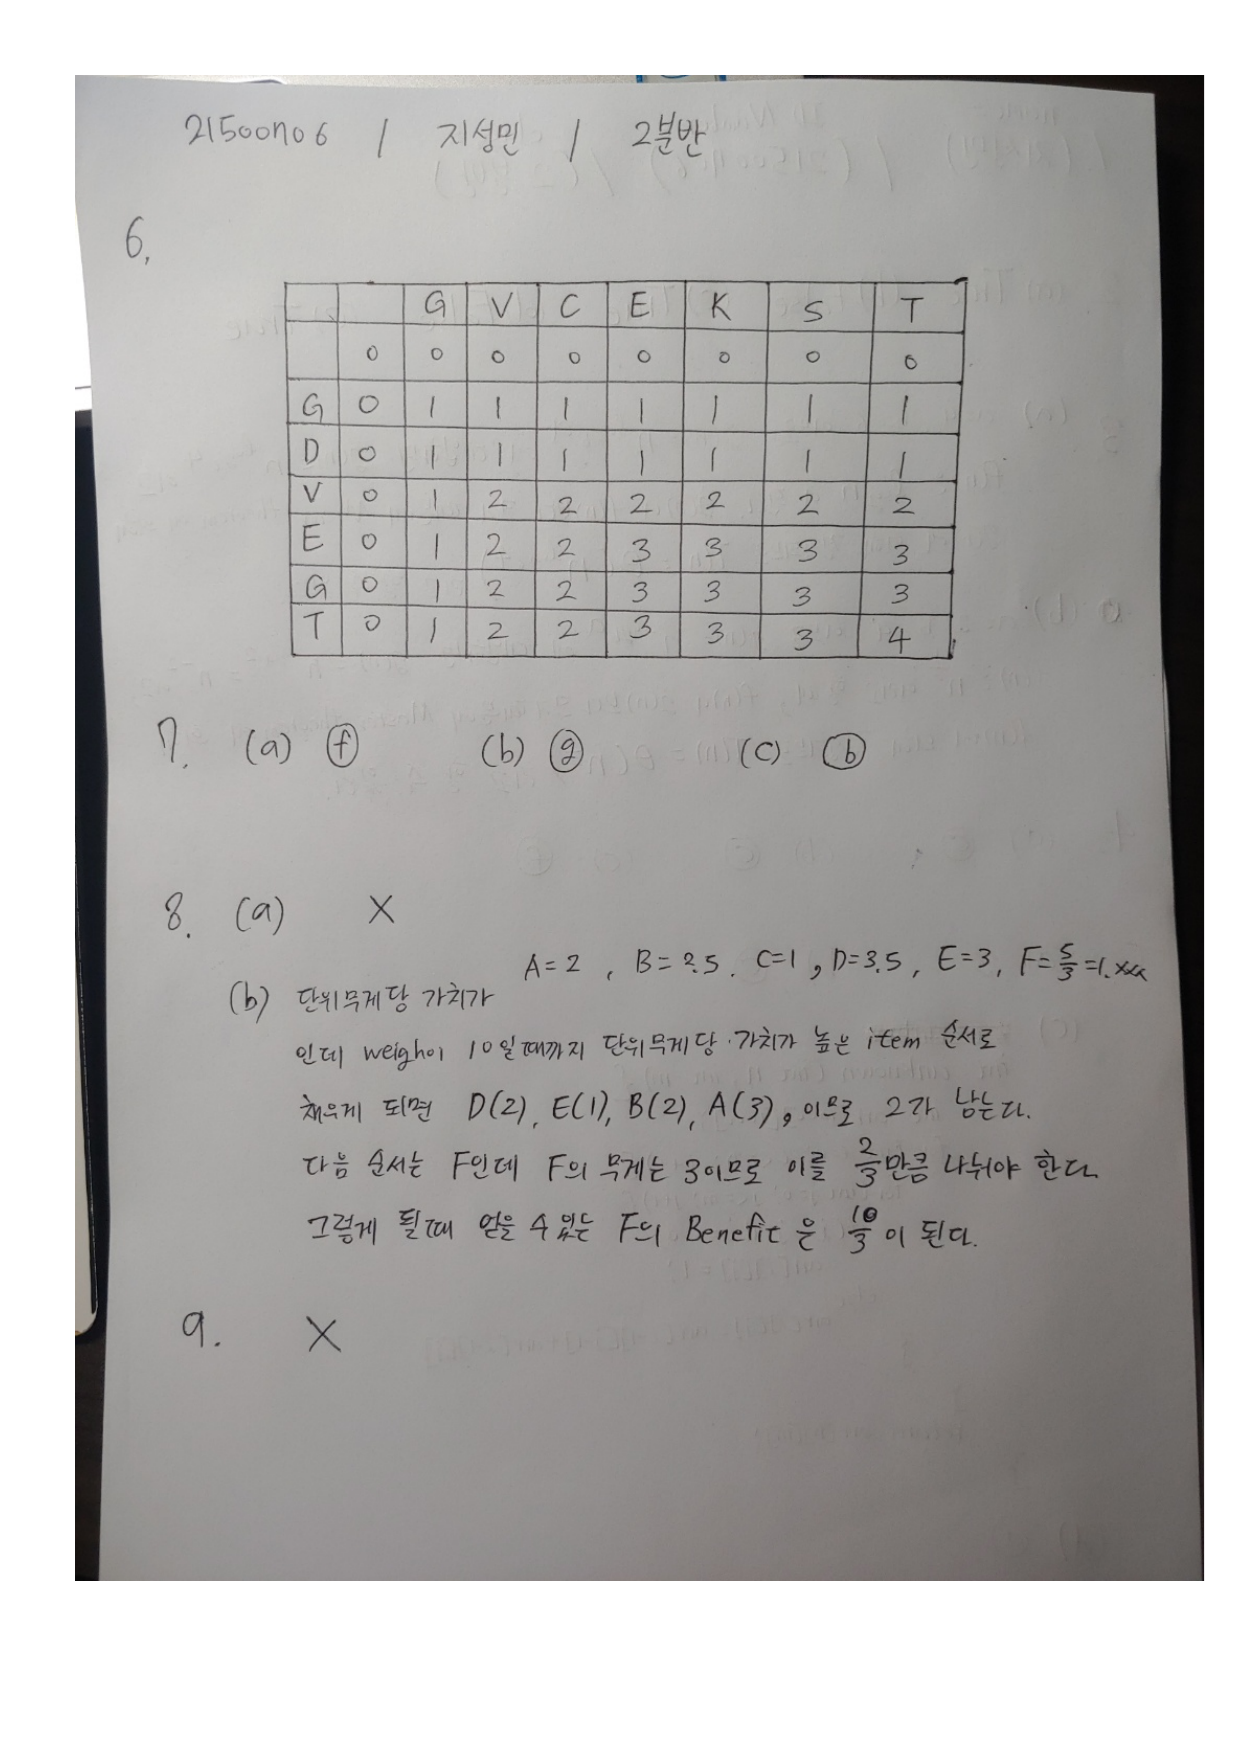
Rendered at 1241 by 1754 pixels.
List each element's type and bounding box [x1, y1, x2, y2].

picture [75, 75, 1205, 1581]
